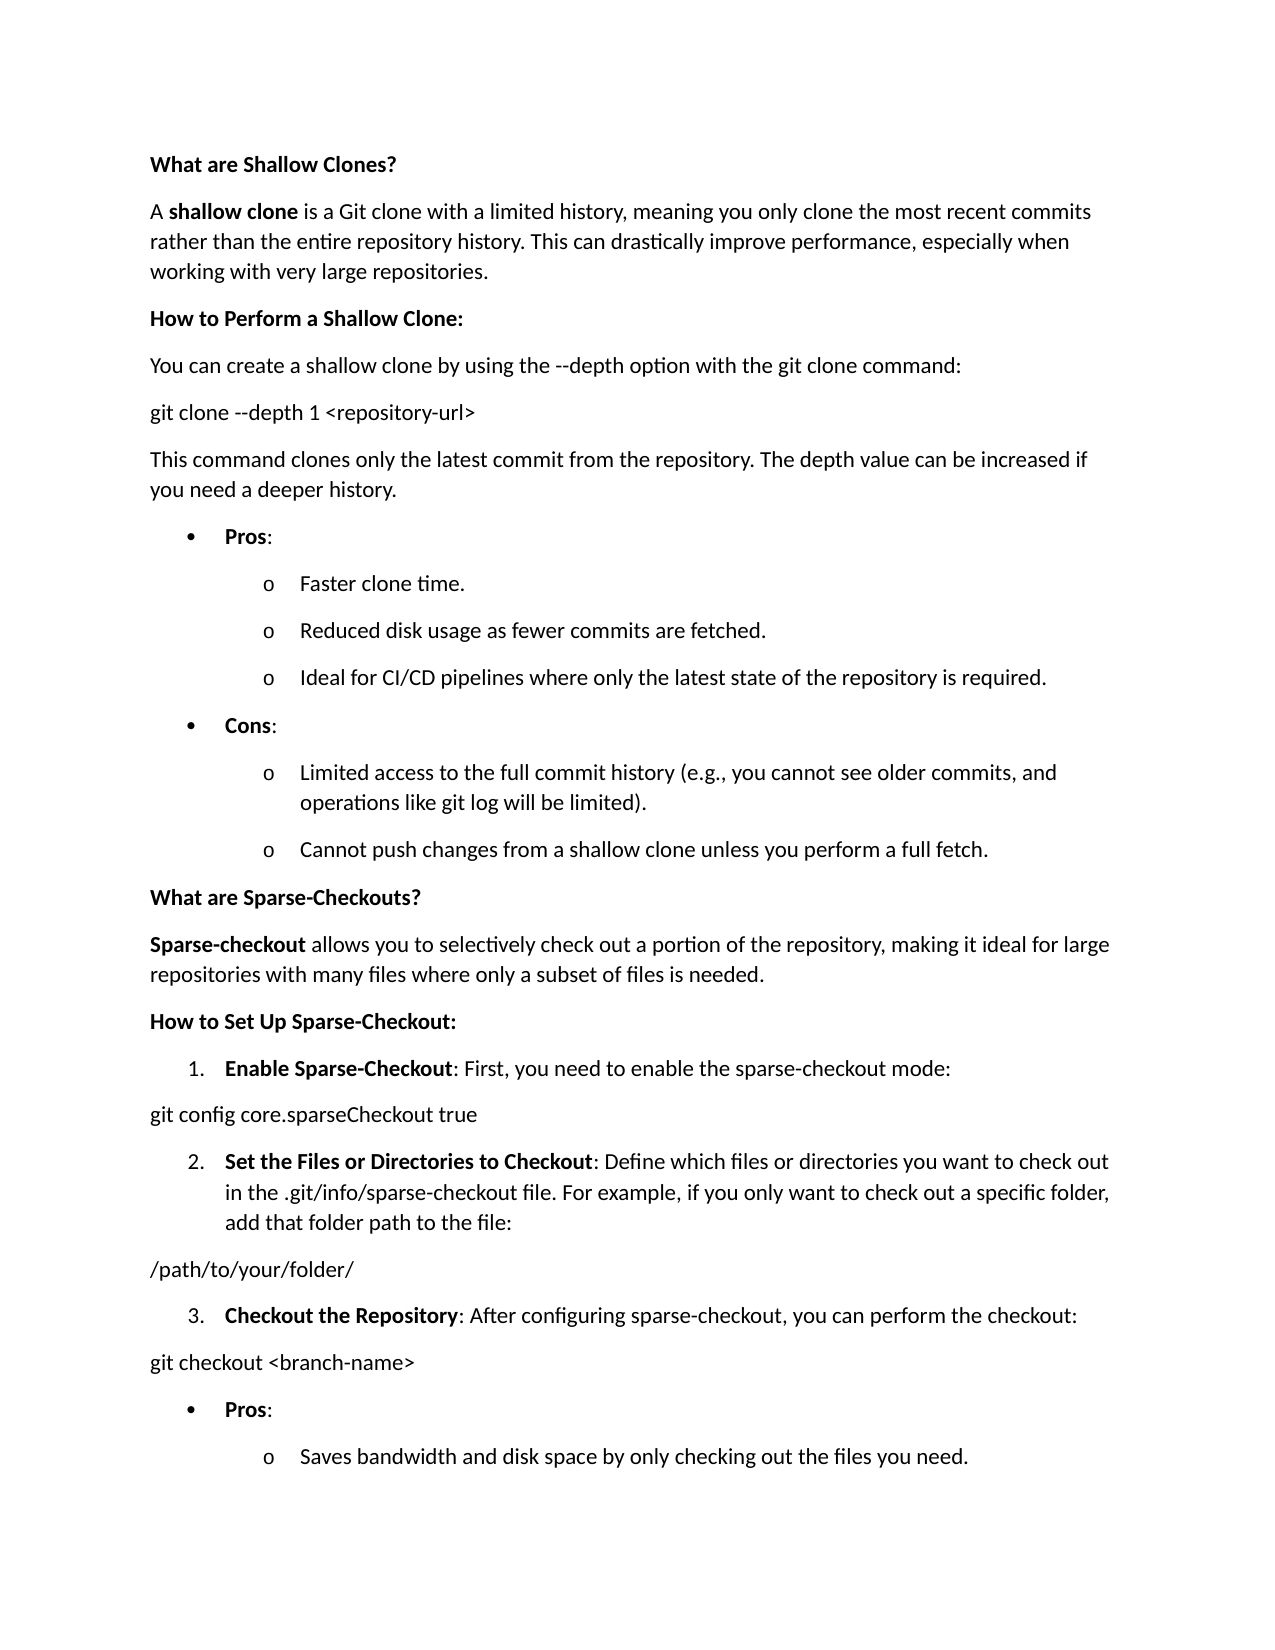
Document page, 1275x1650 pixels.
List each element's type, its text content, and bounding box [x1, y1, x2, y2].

text git config core.sparseCheckout true [150, 1101, 1125, 1128]
list Pros: [187, 1395, 1125, 1423]
text This command clones only the latest commit from the repository. The depth value can be increased if you need a deeper history. [150, 445, 1125, 503]
text What are Sparse-Checkouts? [150, 883, 1125, 911]
list Faster clone time. [262, 569, 1125, 597]
list Saves bandwidth and disk space by only checking out the files you need. [262, 1442, 1125, 1471]
list Reduced disk usage as fewer commits are fetched. [262, 616, 1125, 645]
list Cons: [187, 711, 1125, 739]
list Checkout the Repository: After configuring sparse-checkout, you can perform the checkout: [187, 1302, 1125, 1329]
text git clone --depth 1 <repository-url> [150, 398, 1125, 426]
list Enable Sparse-Checkout: First, you need to enable the sparse-checkout mode: [187, 1054, 1125, 1082]
list Ideal for CI/CD pipelines where only the latest state of the repository is required. [262, 663, 1125, 692]
list Pros: [187, 522, 1125, 550]
text /path/to/your/folder/ [150, 1255, 1125, 1283]
text git checkout <branch-name> [150, 1348, 1125, 1376]
text What are Shallow Clones? [150, 150, 1125, 178]
list Set the Files or Directories to Checkout: Define which files or directories you want to check out in the .git/info/sparse-checkout file. For example, if you only want to check out a specific folder, add that folder path to the file: [187, 1147, 1125, 1236]
text You can create a shallow clone by using the --depth option with the git clone command: [150, 351, 1125, 379]
text A shallow clone is a Git clone with a limited history, meaning you only clone the most recent commits rather than the entire repository history. This can drastically improve performance, especially when working with very large repositories. [150, 197, 1125, 285]
list Cannot push changes from a shallow clone unless you perform a full fetch. [262, 835, 1125, 864]
list Limited access to the full commit history (e.g., you cannot see older commits, and operations like git log will be limited). [262, 758, 1125, 817]
text How to Set Up Sparse-Checkout: [150, 1007, 1125, 1035]
text How to Perform a Shallow Clone: [150, 304, 1125, 332]
text Sparse-checkout allows you to selectively check out a portion of the repository, making it ideal for large repositories with many files where only a subset of files is needed. [150, 930, 1125, 988]
